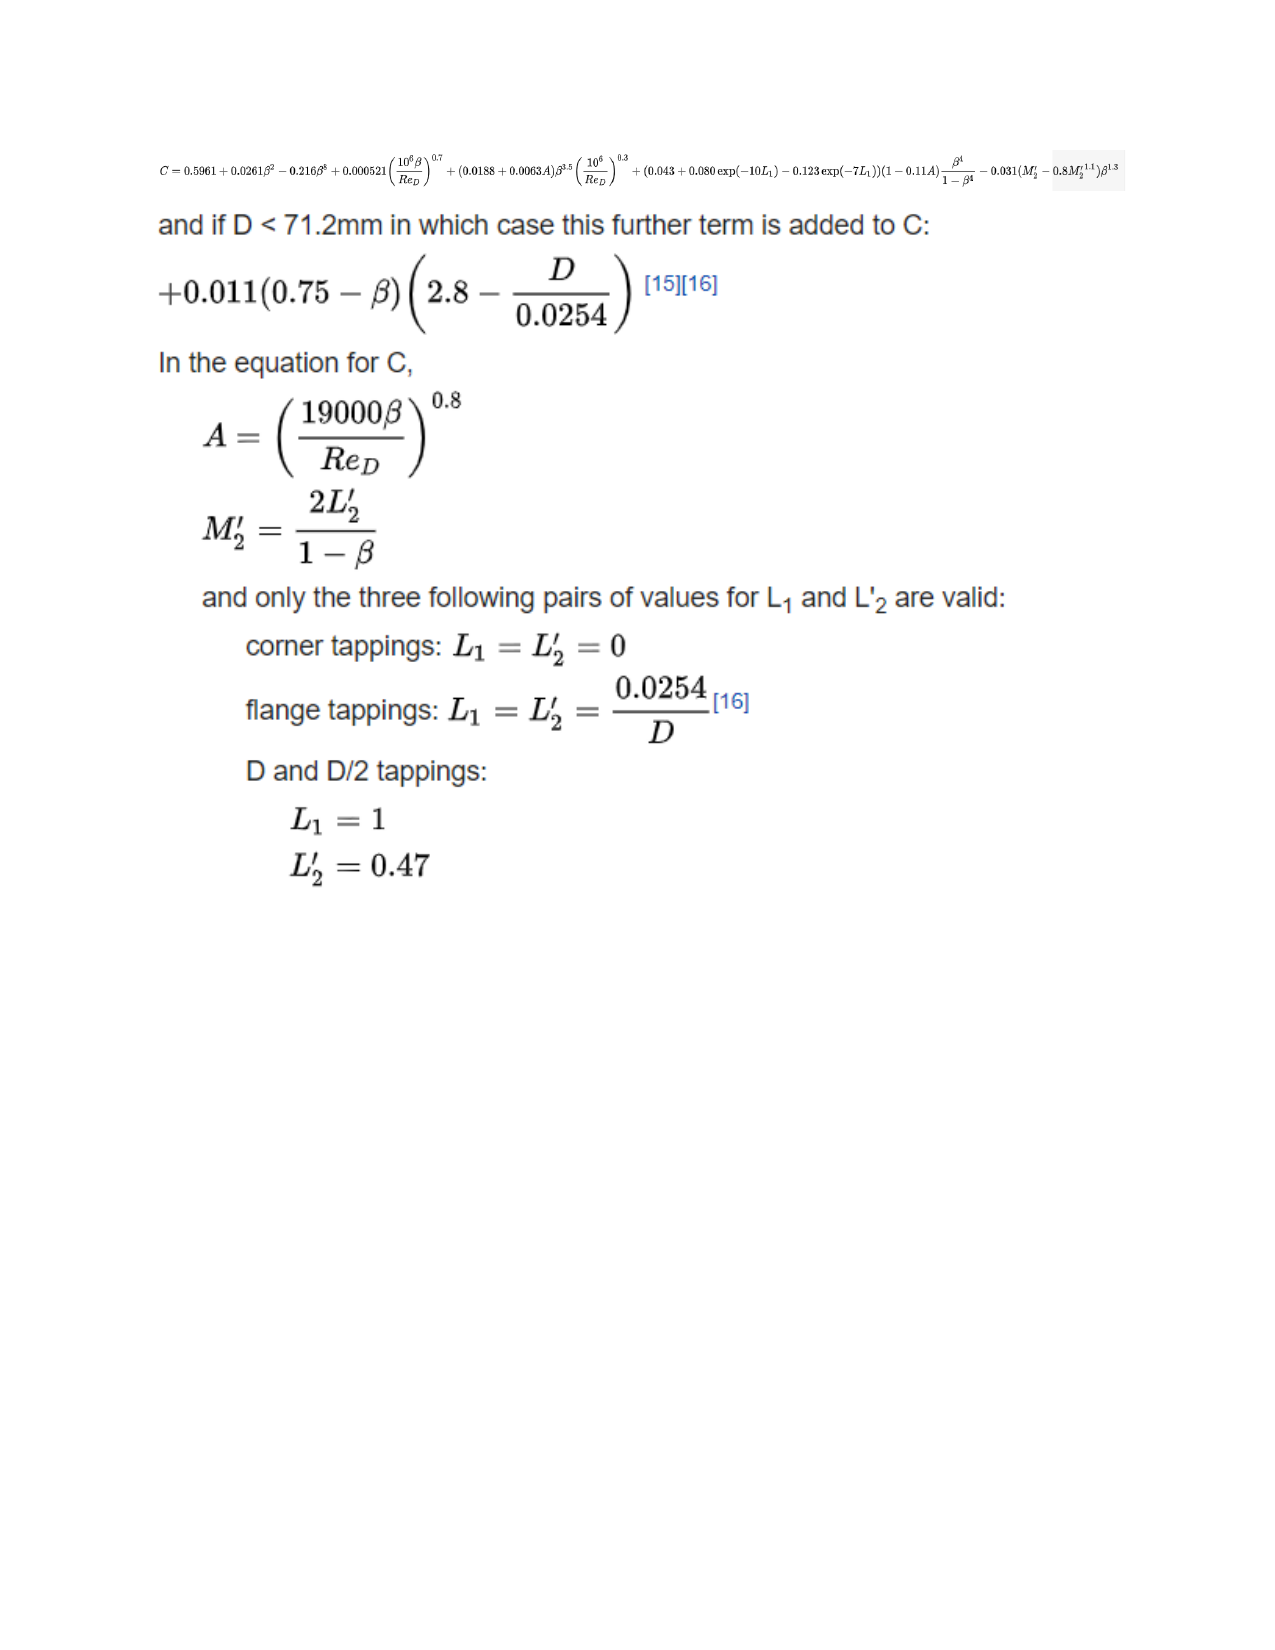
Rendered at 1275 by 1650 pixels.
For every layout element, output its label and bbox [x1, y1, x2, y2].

picture [150, 202, 1018, 917]
picture [150, 150, 1125, 191]
